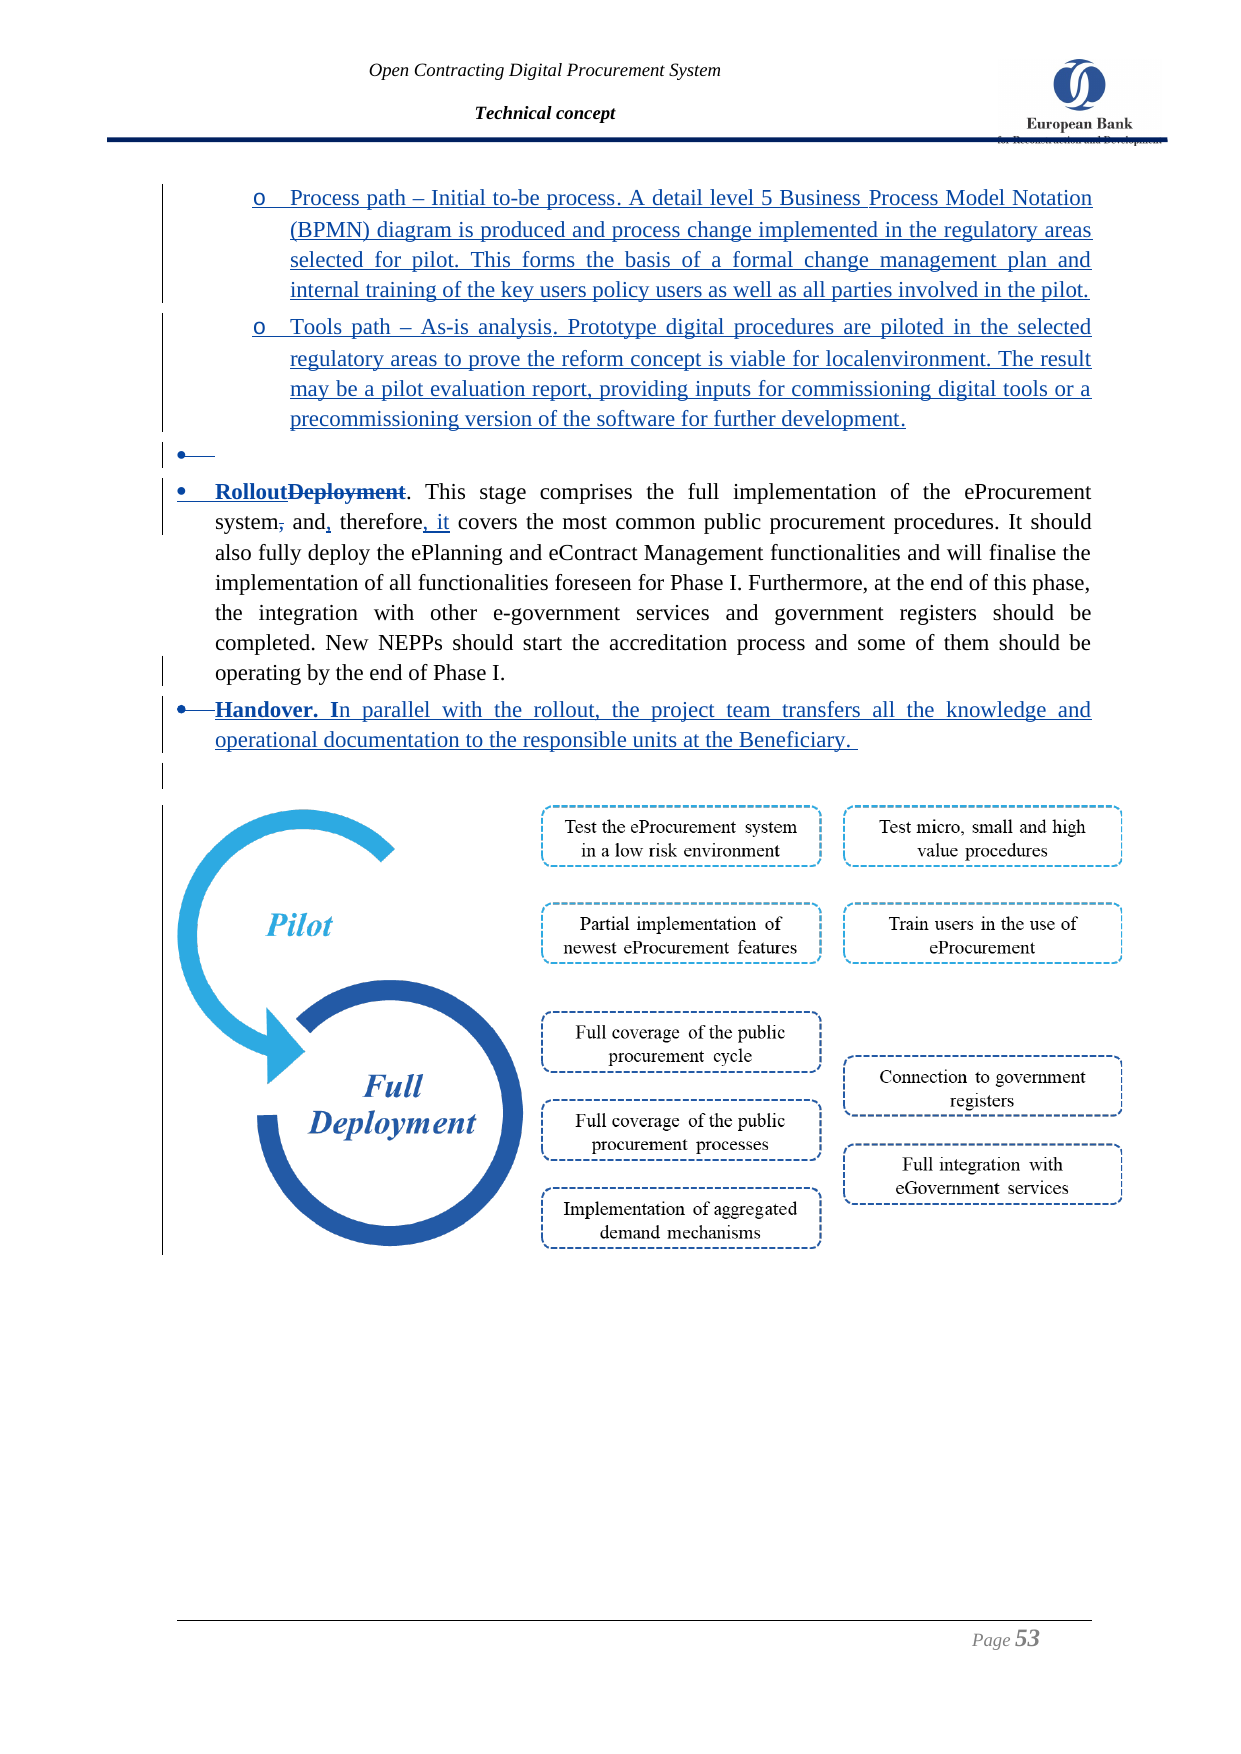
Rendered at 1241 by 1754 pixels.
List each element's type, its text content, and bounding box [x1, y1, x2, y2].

picture [177, 805, 1123, 1255]
text . This stage comprises the full implementation of the eProcurement system and therefore covers the most common public procurement procedures. It should also fully deploy the ePlanning and eContract Management functionalities and will finalise the implementation of all functionalities foreseen for Phase I. Furthermore, at the end of this phase, the integration with other e-government services and government registers should be completed. New NEPPs should start the accreditation process and some of them should be operating by the end of Phase I. [177, 478, 1092, 686]
picture [997, 59, 1162, 137]
